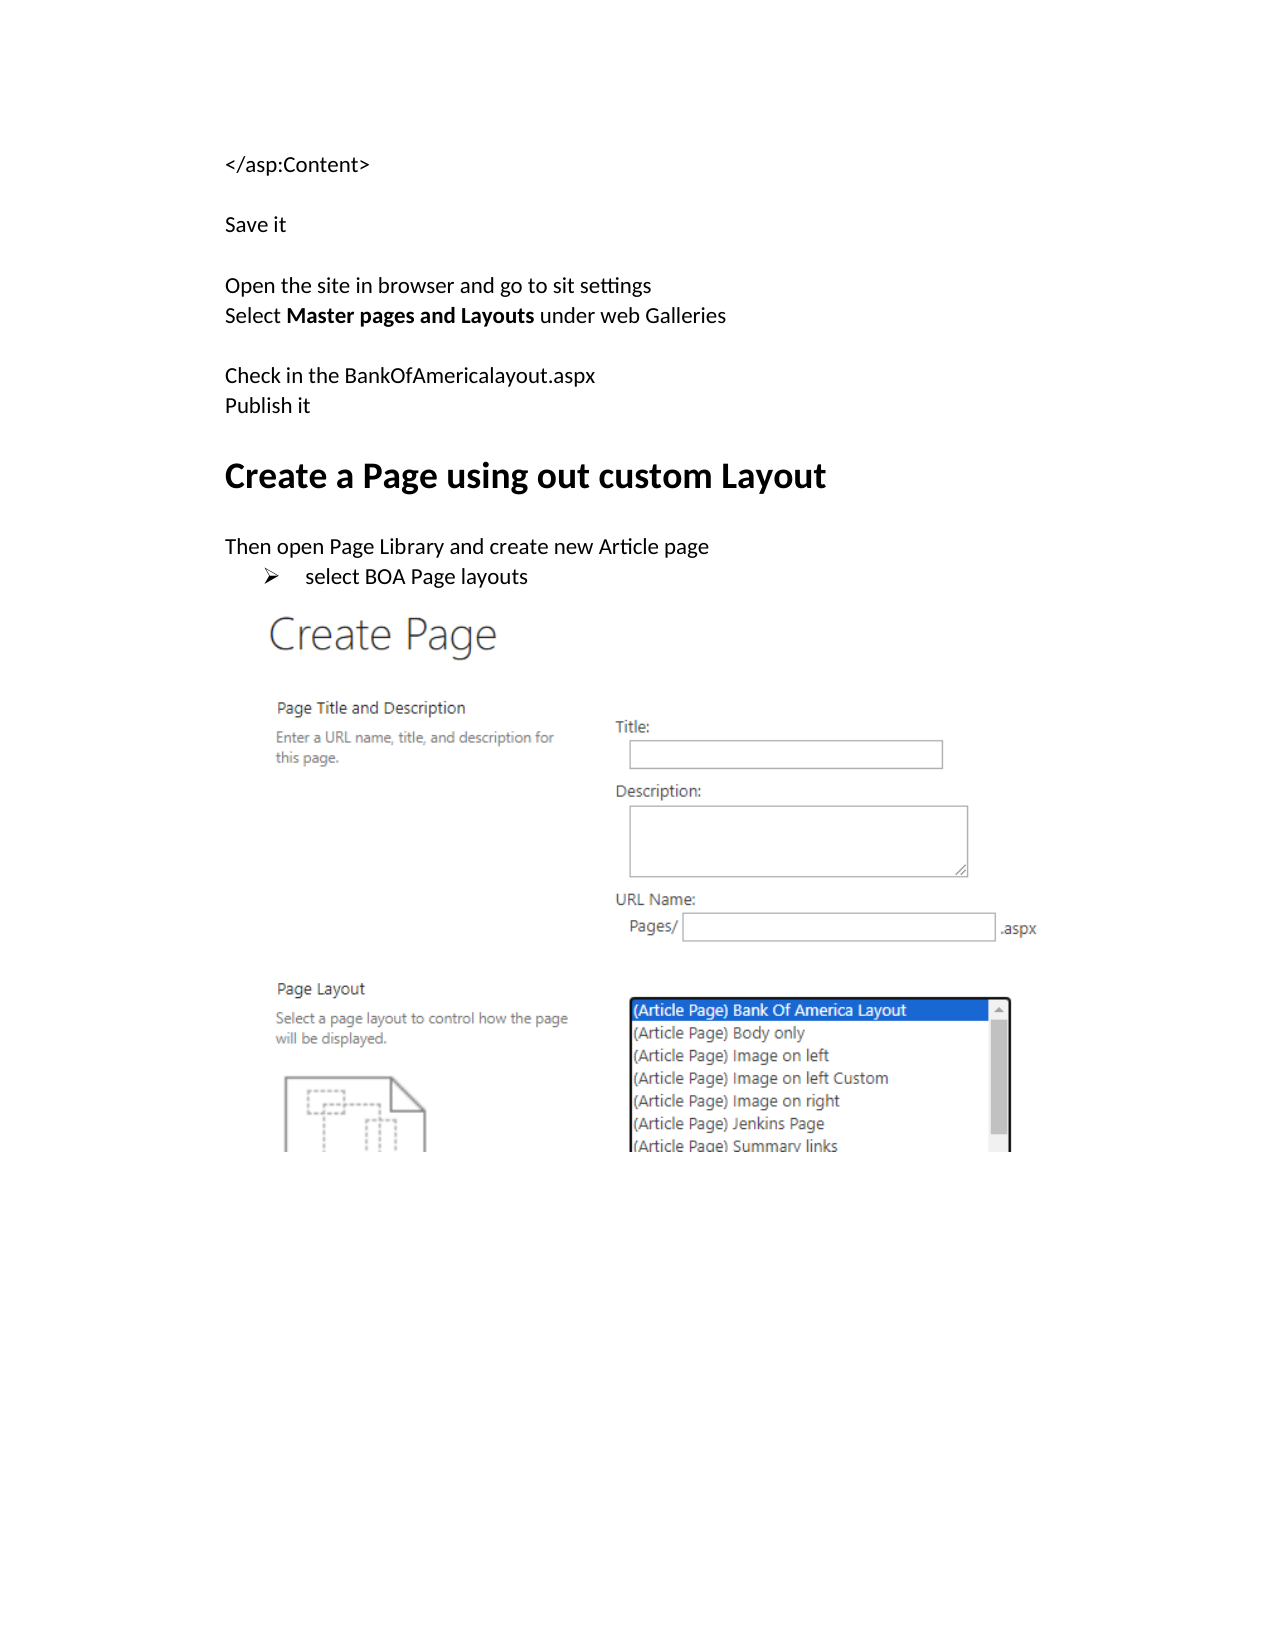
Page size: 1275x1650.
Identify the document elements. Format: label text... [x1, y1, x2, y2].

list Check in the BankOfAmericalayout.aspx [225, 361, 1125, 389]
list Open the site in browser and go to sit settings [225, 271, 1125, 299]
list Publish it [225, 392, 1125, 420]
list </asp:Content> [225, 150, 1125, 178]
list Select Master pages and Layouts under web Galleries [225, 301, 1125, 329]
picture [262, 608, 1093, 1152]
list select BOA Page layouts [262, 562, 1125, 590]
list Create a Page using out custom Layout [225, 452, 1125, 498]
list Then open Page Library and create new Article page [225, 532, 1125, 560]
list Save it [225, 210, 1125, 238]
